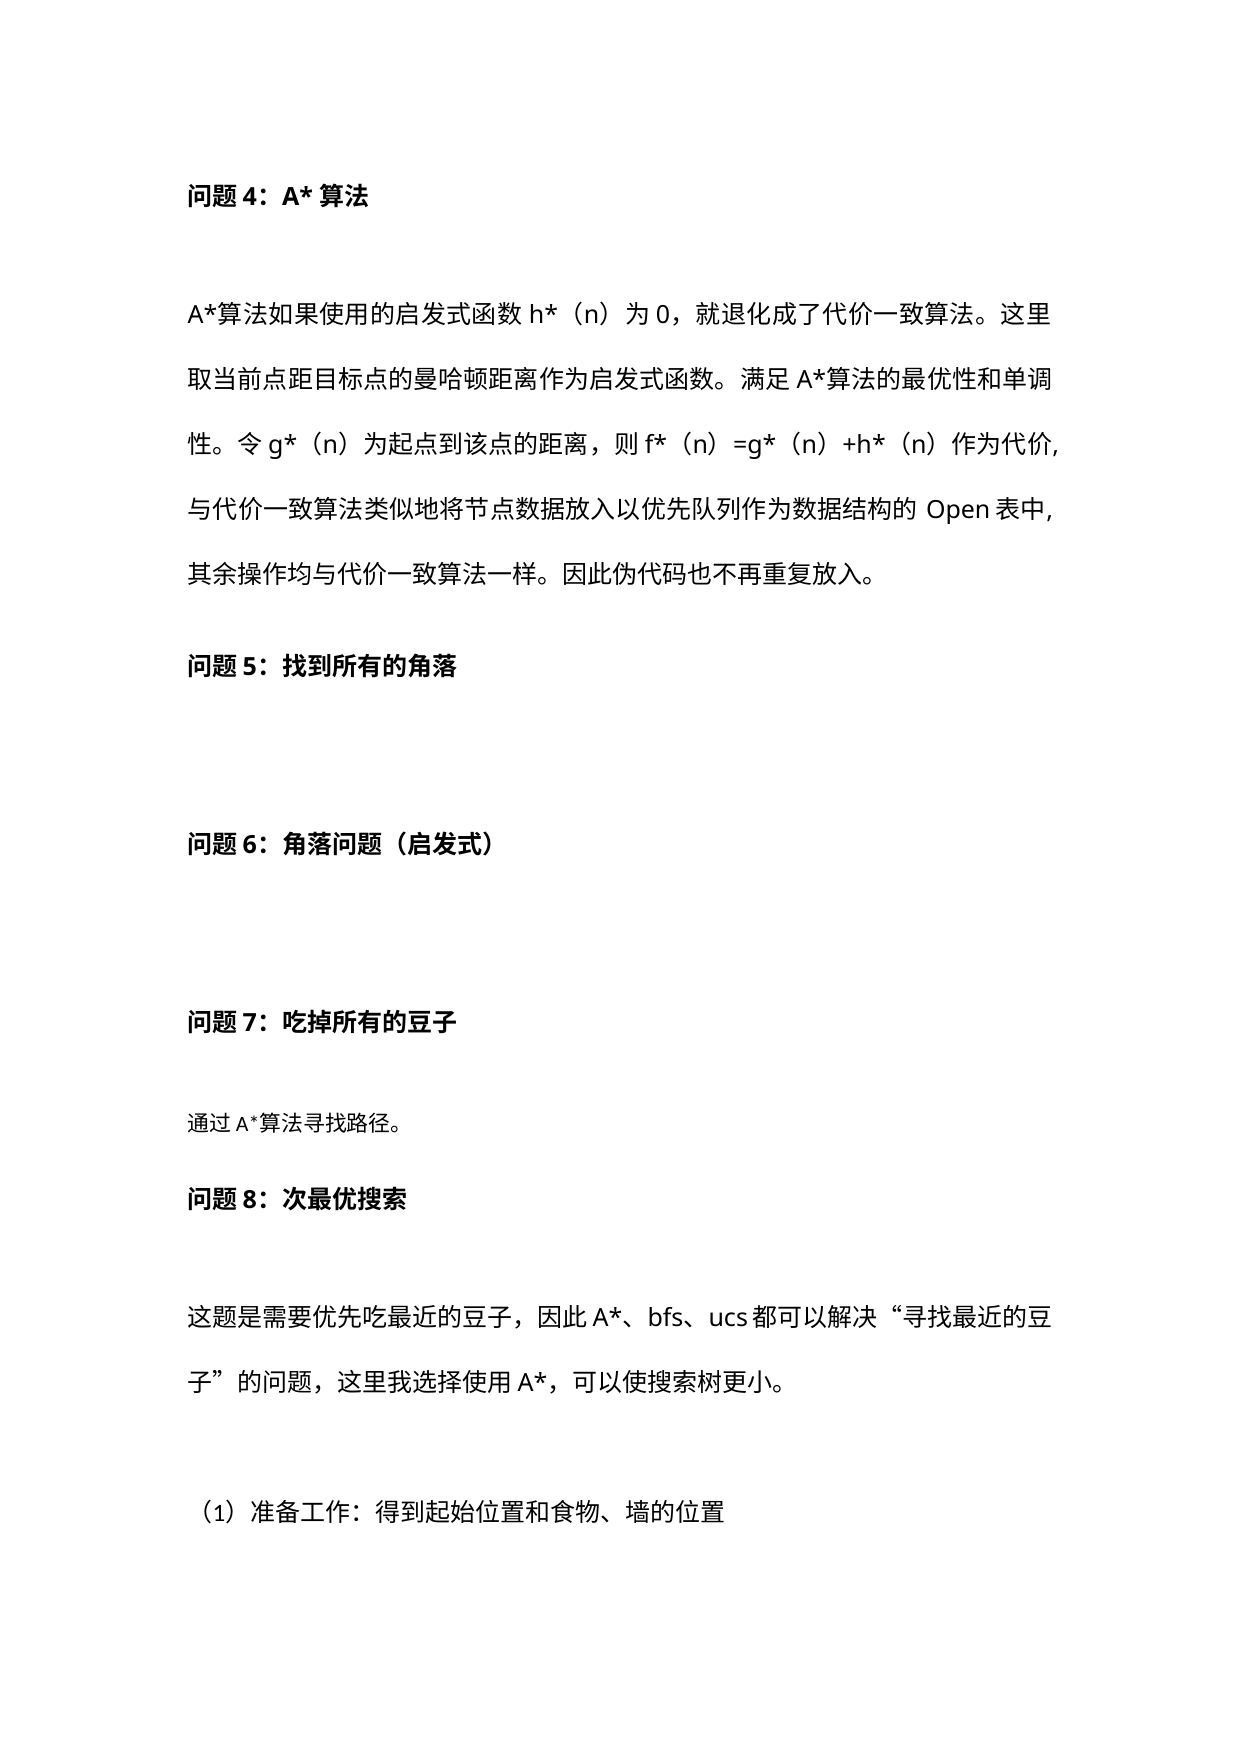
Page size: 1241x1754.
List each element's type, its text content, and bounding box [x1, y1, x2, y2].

subtitle 问题7：吃掉所有的豆子 [187, 988, 1053, 1053]
text 这题是需要优先吃最近的豆子，因此A*、bfs、ucs都可以解决“寻找最近的豆子”的问题，这里我选择使用A*，可以使搜索树更小。 [187, 1283, 1053, 1413]
text （1）准备工作：得到起始位置和食物、墙的位置 [187, 1478, 1053, 1543]
subtitle 问题4：A* 算法 [187, 162, 1053, 227]
subtitle 问题8：次最优搜索 [187, 1165, 1053, 1230]
text A*算法如果使用的启发式函数h*（n）为0，就退化成了代价一致算法。这里取当前点距目标点的曼哈顿距离作为启发式函数。满足A*算法的最优性和单调性。令g*（n）为起点到该点的距离，则f*（n）=g*（n）+h*（n）作为代价,与代价一致算法类似地将节点数据放入以优先队列作为数据结构的Open表中,其余操作均与代价一致算法一样。因此伪代码也不再重复放入。 [187, 280, 1053, 605]
subtitle 问题5：找到所有的角落 [187, 632, 1053, 697]
subtitle 问题6：角落问题（启发式） [187, 810, 1053, 875]
text 通过A*算法寻找路径。 [187, 1106, 1053, 1138]
